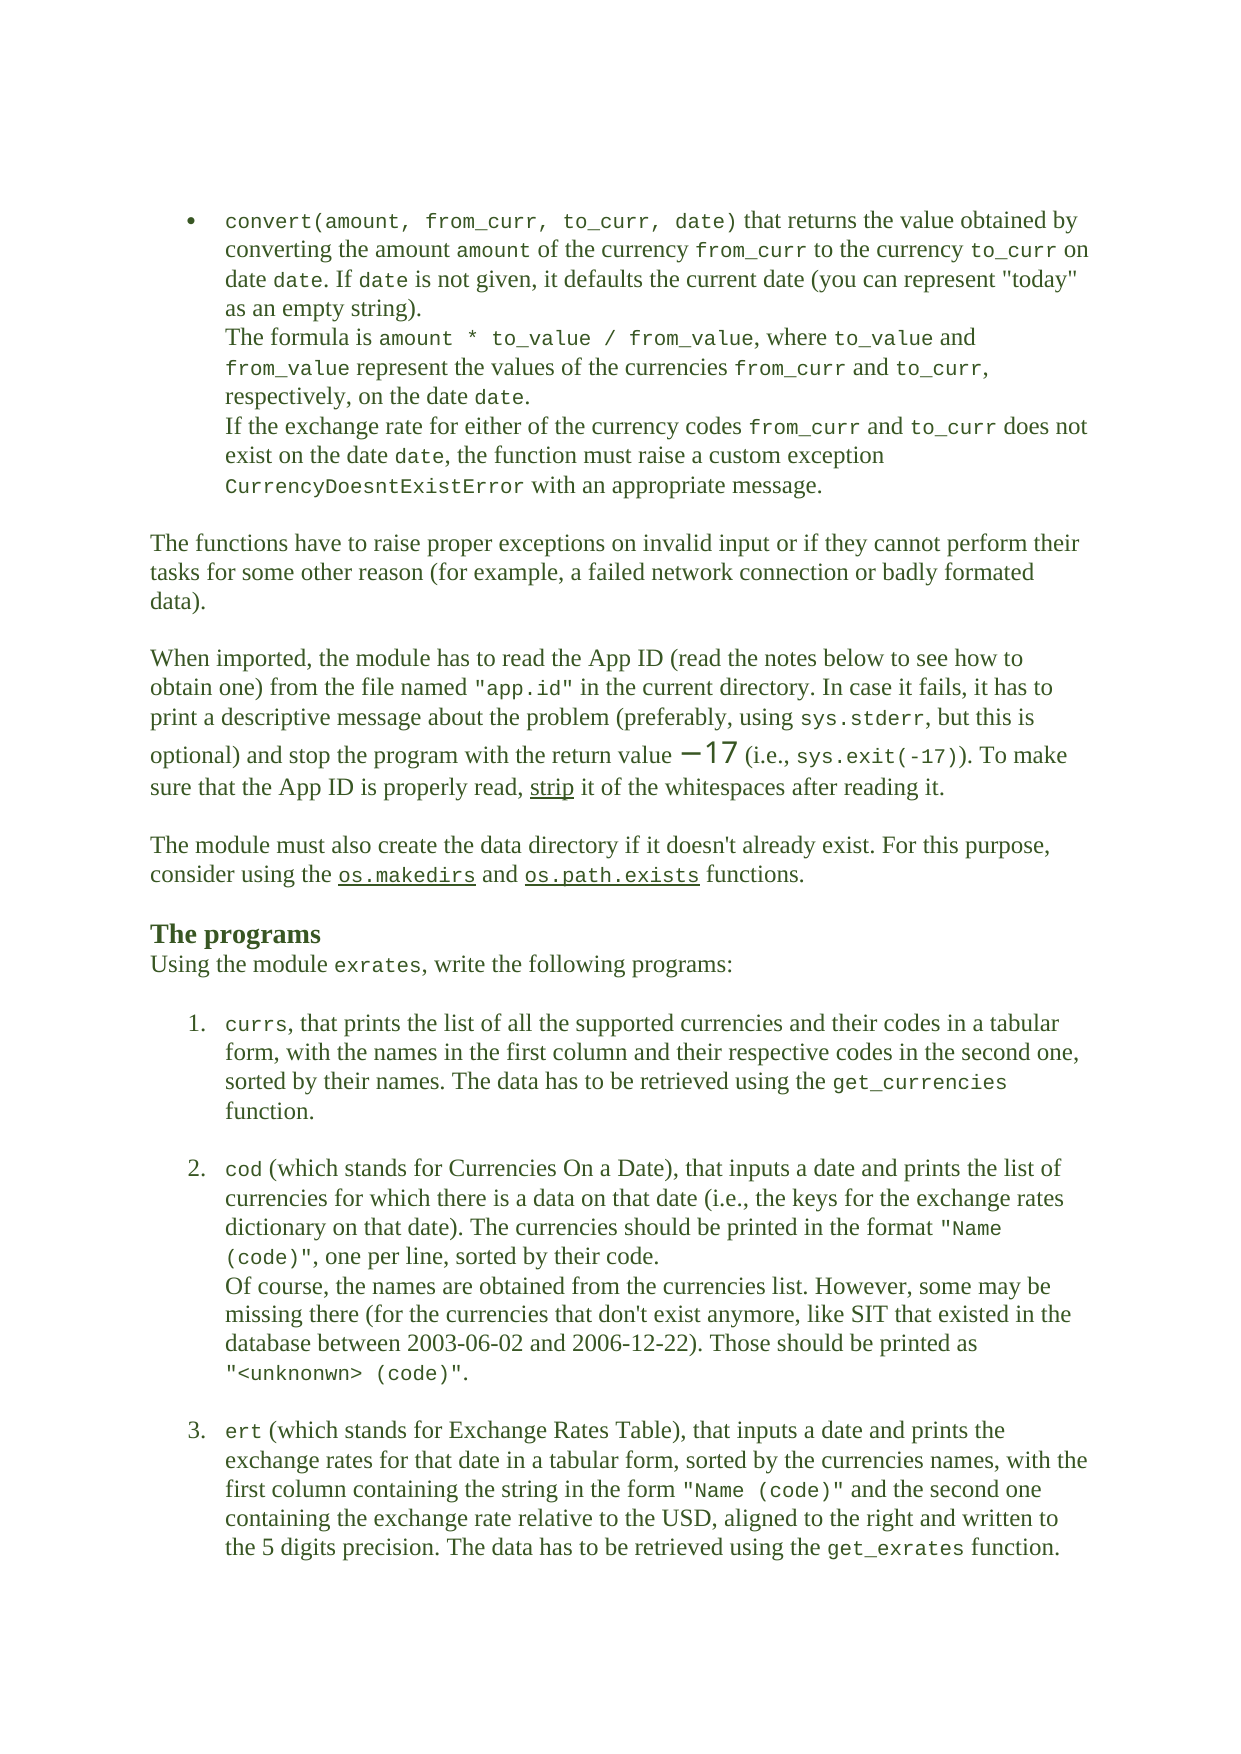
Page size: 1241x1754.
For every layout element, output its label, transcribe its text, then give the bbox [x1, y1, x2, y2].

list convert(amount, from_curr, to_curr, date) that returns the value obtained by converting the amount amount of the currency from_curr to the currency to_curr on date date. If date is not given, it defaults the current date (you can represent "today" as an empty string). The formula is amount * to_value / from_value, where to_value and from_value represent the values of the currencies from_curr and to_curr, respectively, on the date date. If the exchange rate for either of the currency codes from_curr and to_curr does not exist on the date date, the function must raise a custom exception CurrencyDoesntExistError with an appropriate message. [187, 205, 1090, 500]
list ert (which stands for Exchange Rates Table), that inputs a date and prints the exchange rates for that date in a tabular form, sorted by the currencies names, with the first column containing the string in the form "Name (code)" and the second one containing the exchange rate relative to the USD, aligned to the right and written to the 5 digits precision. The data has to be retrieved using the get_exrates function. [187, 1415, 1090, 1562]
text The module must also create the data directory if it doesn't already exist. For this purpose, consider using the os.makedirs and os.path.exists functions. [150, 830, 1090, 888]
text When imported, the module has to read the App ID (read the notes below to see how to obtain one) from the file named "app.id" in the current directory. In case it fails, it has to print a descriptive message about the problem (preferably, using sys.stderr, but this is optional) and stop the program with the return value −17 (i.e., sys.exit(-17)). To make sure that the App ID is properly read, strip it of the whitespaces after reading it. [150, 643, 1090, 801]
list currs, that prints the list of all the supported currencies and their codes in a tabular form, with the names in the first column and their respective codes in the second one, sorted by their names. The data has to be retrieved using the get_currencies function. [187, 1008, 1090, 1124]
text Using the module exrates, write the following programs: [150, 949, 1090, 979]
list cod (which stands for Currencies On a Date), that inputs a date and prints the list of currencies for which there is a data on that date (i.e., the keys for the exchange rates dictionary on that date). The currencies should be printed in the format "Name (code)", one per line, sorted by their code. Of course, the names are obtained from the currencies list. However, some may be missing there (for the currencies that don't exist anymore, like SIT that existed in the database between 2003-06-02 and 2006-12-22). Those should be printed as "<unknonwn> (code)". [187, 1153, 1090, 1387]
text The functions have to raise proper exceptions on invalid input or if they cannot perform their tasks for some other reason (for example, a failed network connection or badly formated data). [150, 528, 1090, 615]
text The programs [150, 917, 1090, 949]
